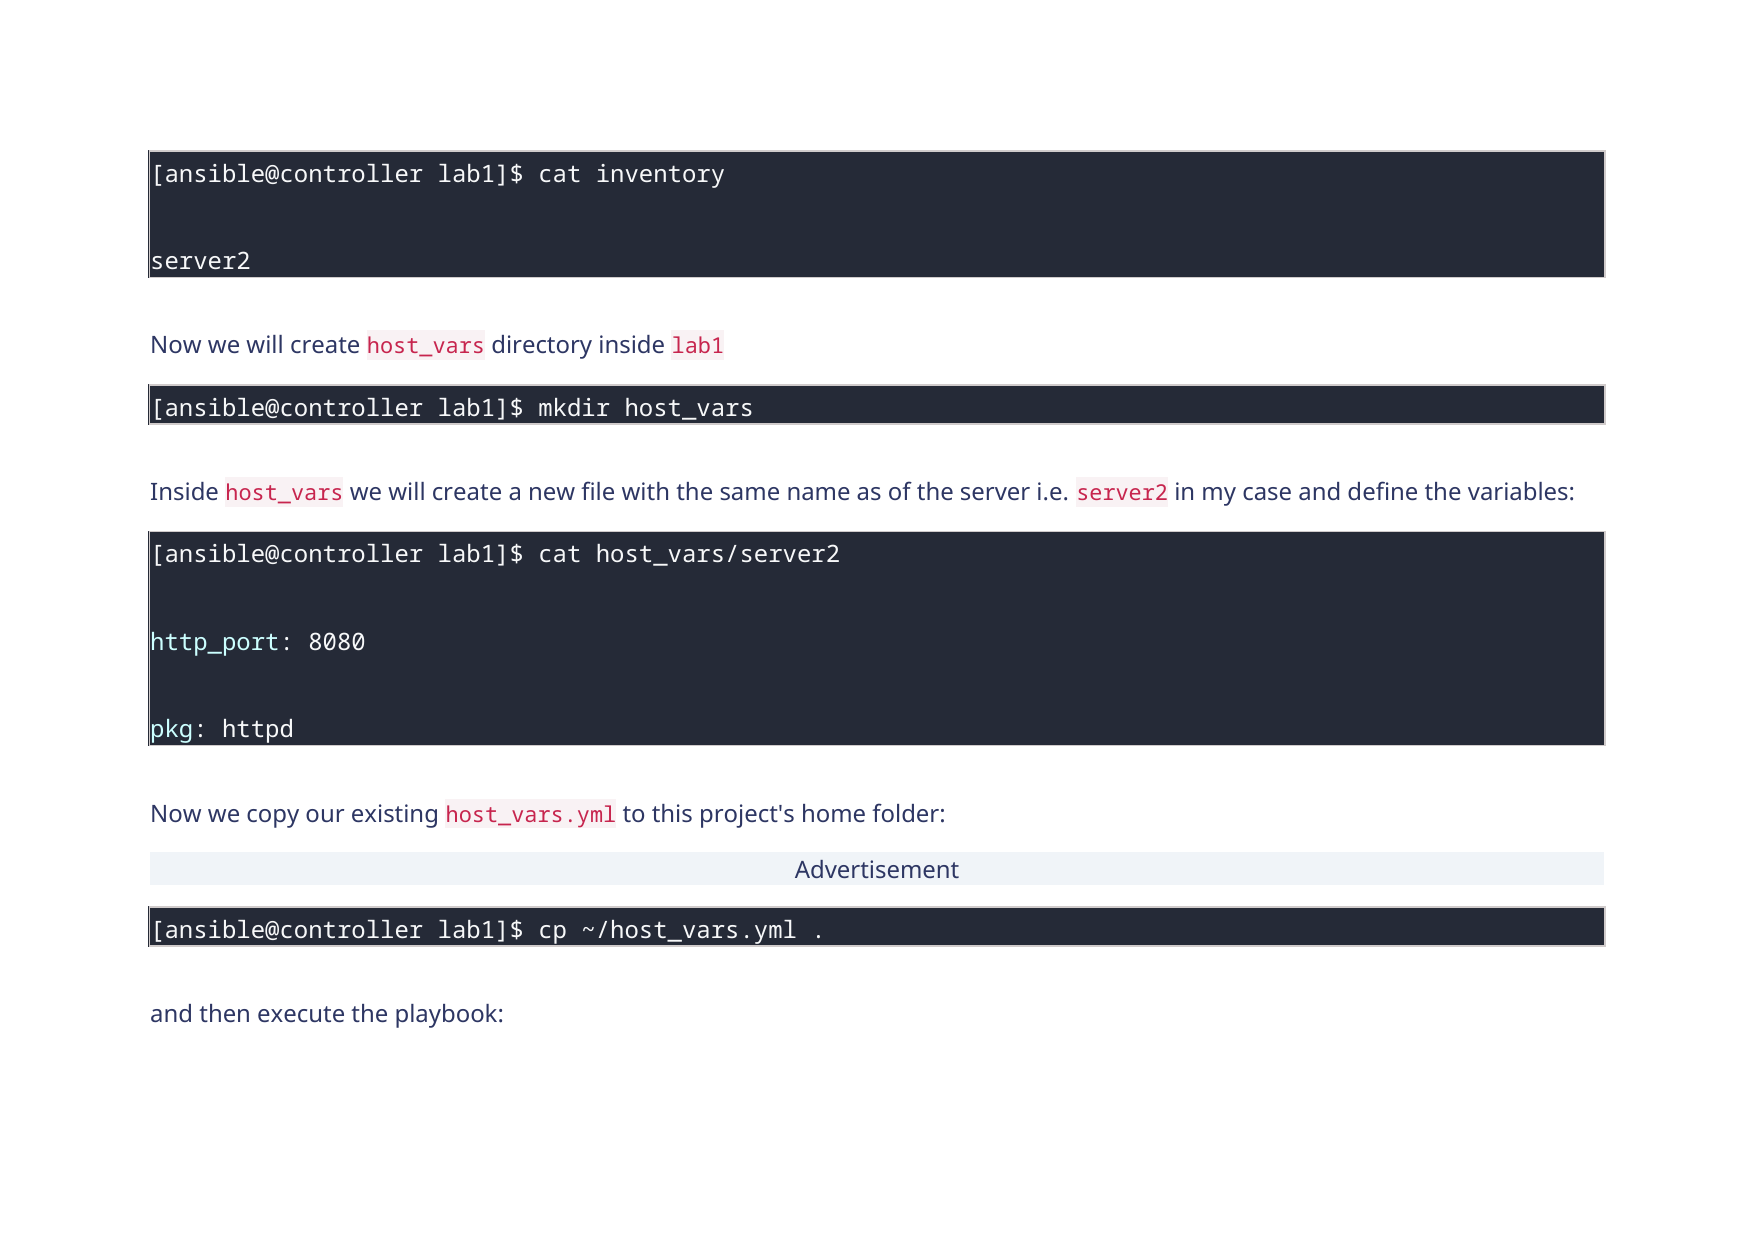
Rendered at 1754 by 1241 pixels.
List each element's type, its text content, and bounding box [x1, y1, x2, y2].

text [ansible@controller lab1]$ mkdir host_vars [150, 386, 1604, 423]
text Now we copy our existing host_vars.yml to this project's home folder: [150, 796, 1604, 829]
text Advertisement [150, 852, 1604, 885]
text [ansible@controller lab1]$ cat host_vars/server2 [150, 532, 1604, 570]
text and then execute the playbook: [150, 997, 1604, 1029]
text http_port: 8080 [150, 618, 1604, 657]
text Now we will create host_vars directory inside lab1 [150, 328, 1604, 361]
text Inside host_vars we will create a new file with the same name as of the server i.e. server2 in my case and define the variables: [150, 475, 1604, 507]
text pkg: httpd [150, 706, 1604, 745]
text [ansible@controller lab1]$ cp ~/host_vars.yml . [150, 908, 1604, 945]
text [ansible@controller lab1]$ cat inventory [150, 152, 1604, 189]
text server2 [150, 237, 1604, 277]
